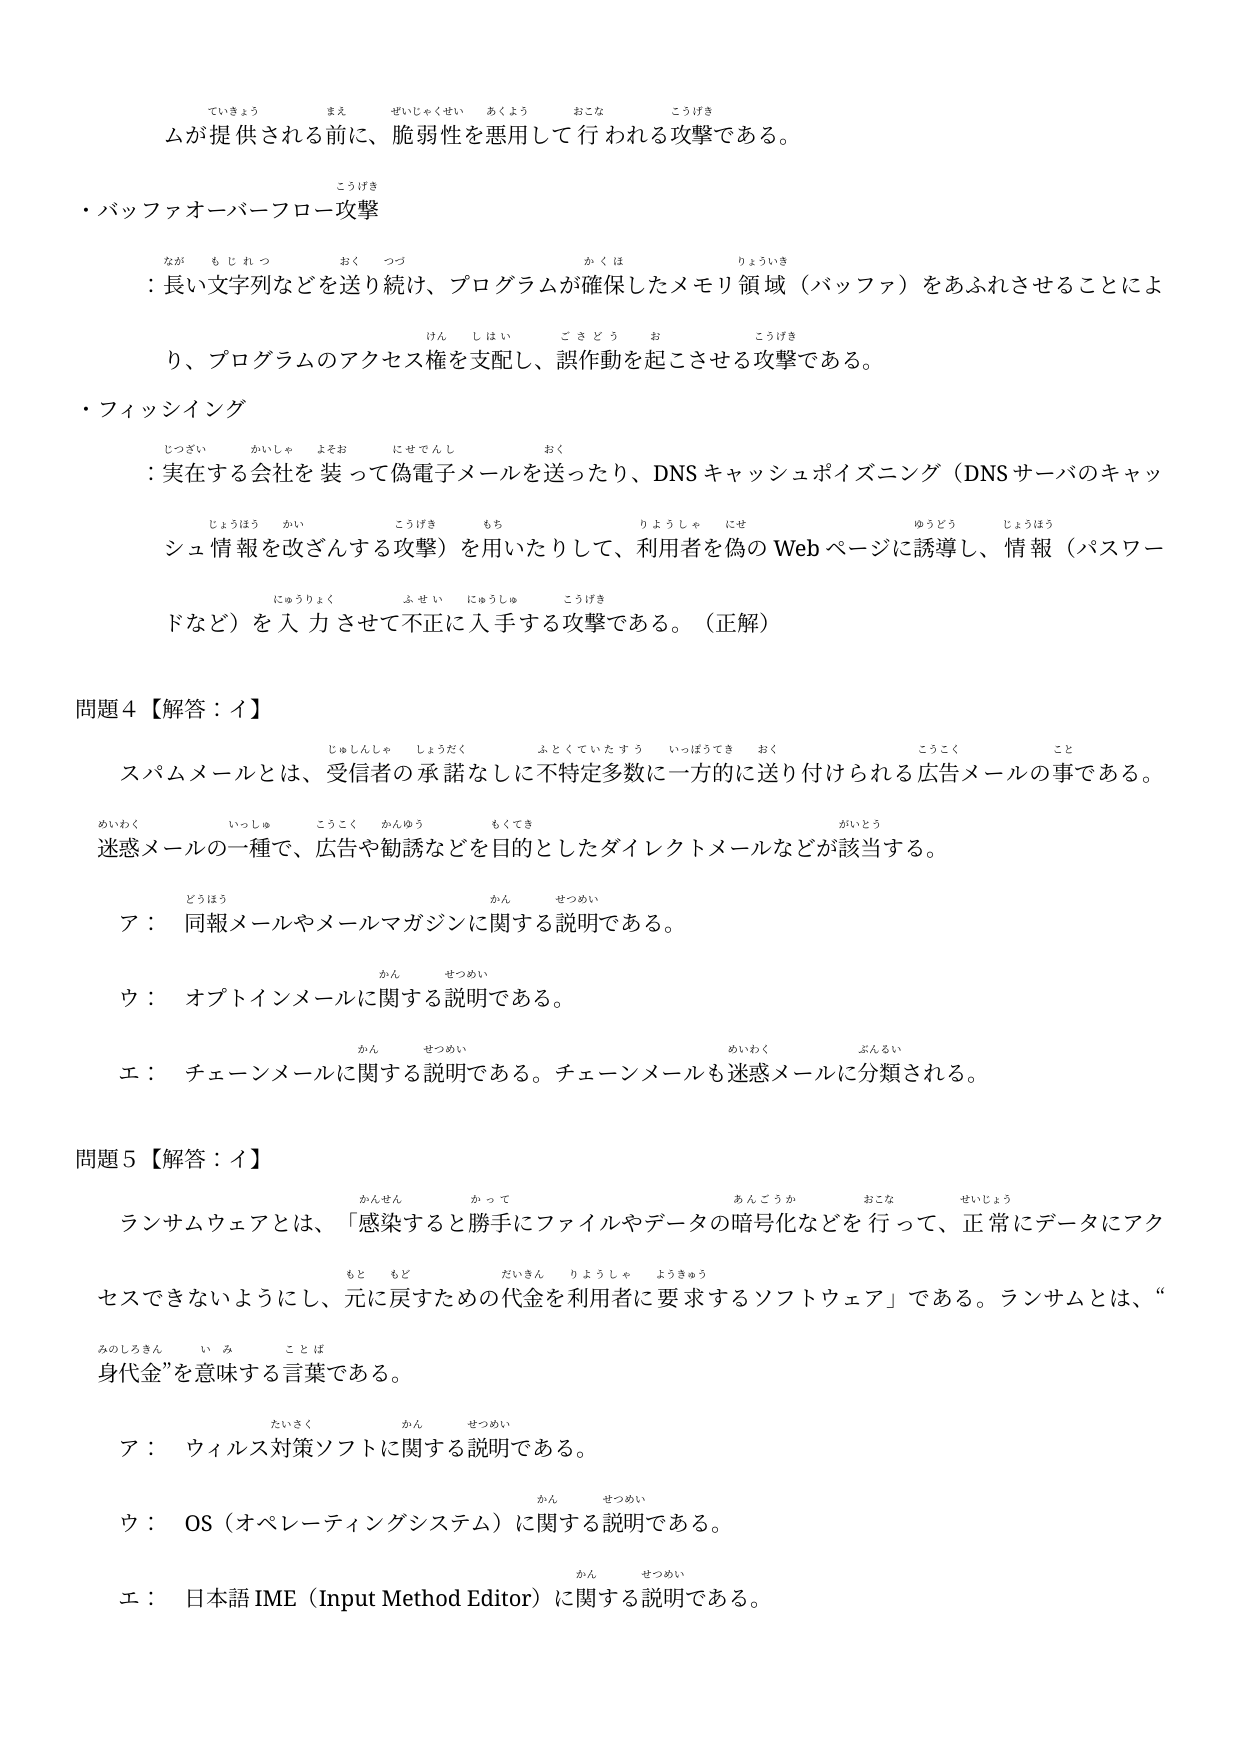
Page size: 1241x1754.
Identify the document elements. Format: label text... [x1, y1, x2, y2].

text ランサムウェアとは、「するとにファイルやデータのなどをって、にデータにアクセスできないようにし、にすためのをにするソフトウェア」である。ランサムとは、“”をするである。 [97, 1177, 1165, 1402]
text 問題４【解答：イ】 [75, 689, 1165, 727]
text ：するをってメールをったり、DNSキャッシュポイズニング（DNSサーバのキャッシュをざんする）をいたりして、をのWebページにし、（パスワードなど）をさせてにするである。（正解） [141, 427, 1165, 652]
text ウ： OS（オペレーティングシステム）にするである。 [97, 1477, 1165, 1552]
text ア： ウィルスソフトにするである。 [97, 1402, 1165, 1477]
text スパムメールとは、のなしにににり付けられるメールのである。メールので、やなどをとしたダイレクトメールなどがする。 [97, 727, 1165, 877]
text エ： 日本語IME（Input Method Editor）にするである。 [97, 1552, 1165, 1627]
text ・フィッシイング [75, 389, 1165, 427]
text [141, 89, 1165, 164]
text ・バッファオーバーフロー [75, 164, 1165, 239]
text ウ： オプトインメールにするである。 [119, 952, 1165, 1027]
text ア： メールやメールマガジンにするである。 [119, 877, 1165, 952]
text 問題５【解答：イ】 [75, 1139, 1165, 1177]
text エ： チェーンメールにするである。チェーンメールもメールにされる。 [119, 1027, 1165, 1102]
text ：いなどをりけ、プログラムがしたメモリ（バッファ）をあふれさせることにより、プログラムのアクセスをし、をこさせるである。 [141, 239, 1165, 389]
